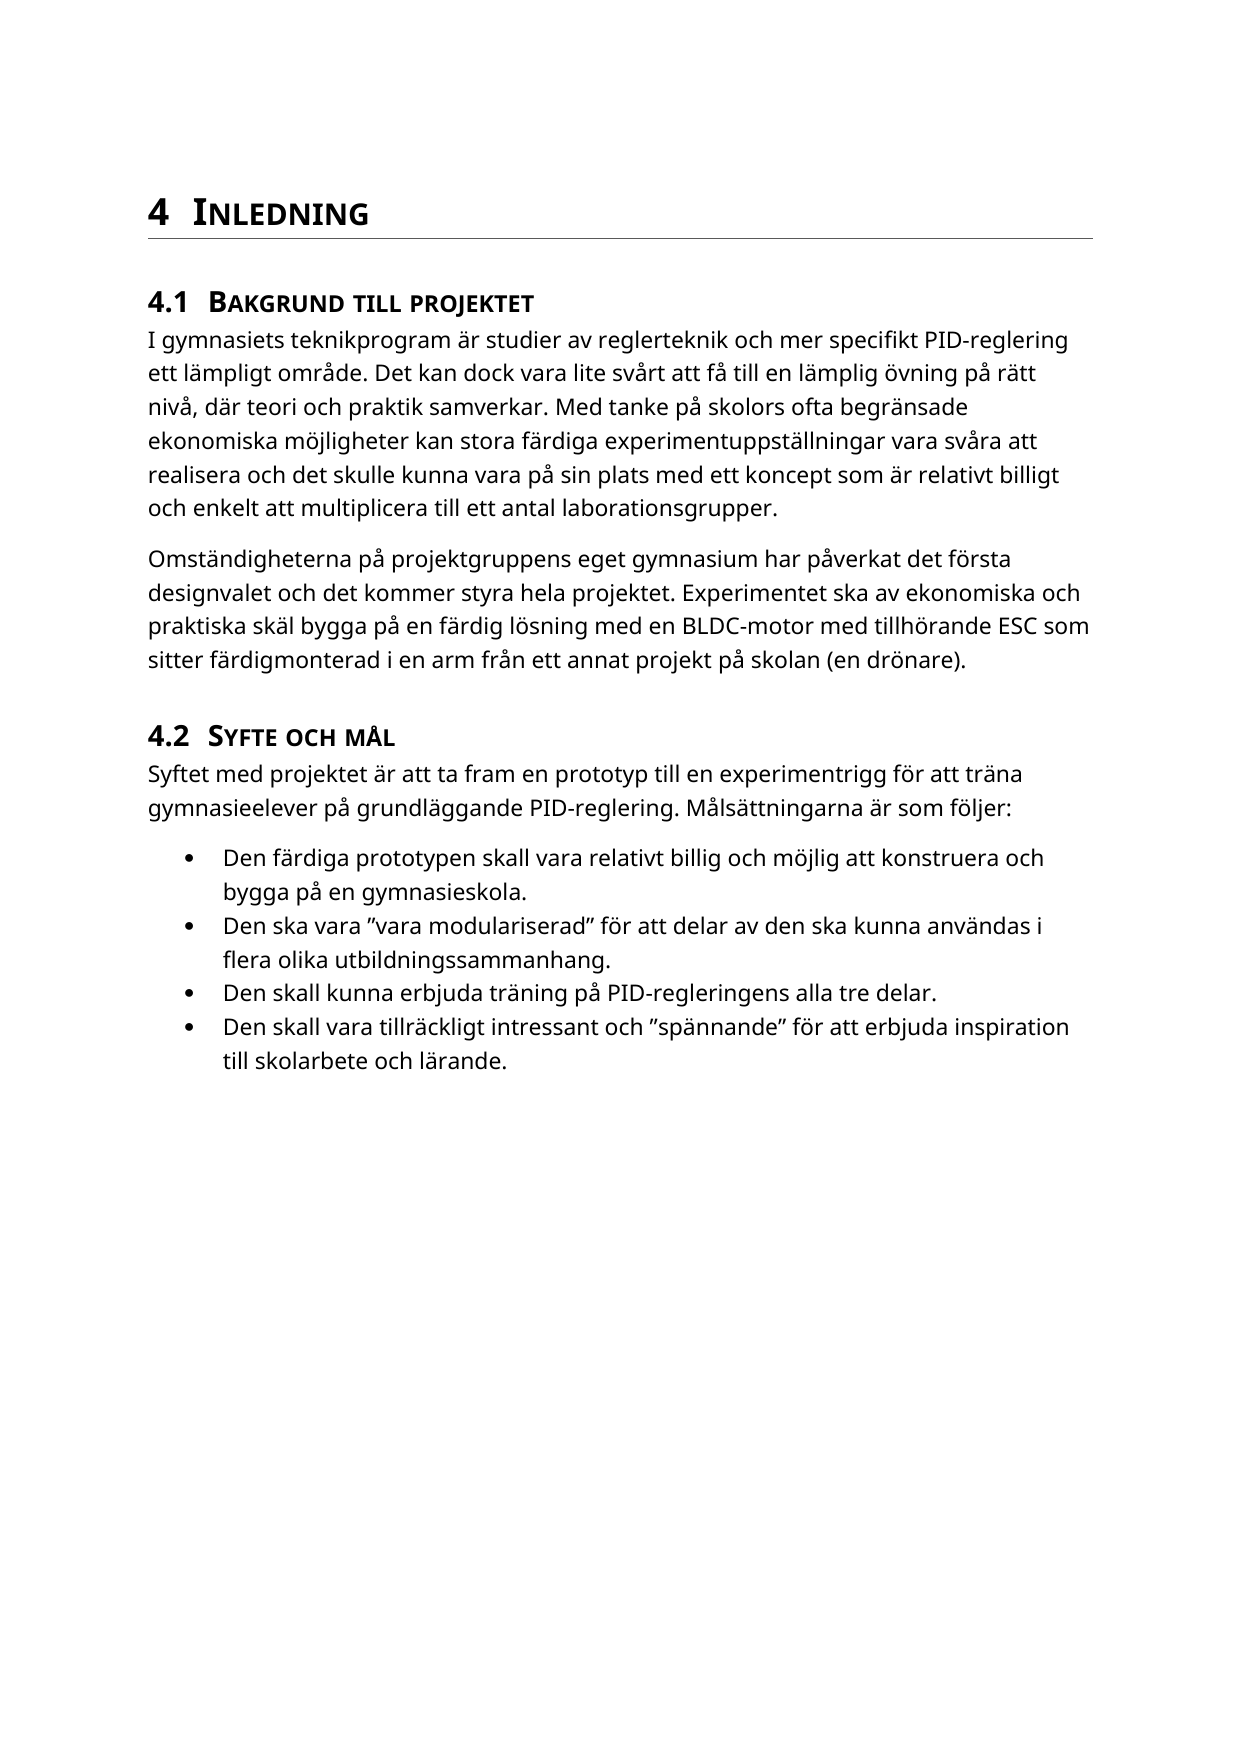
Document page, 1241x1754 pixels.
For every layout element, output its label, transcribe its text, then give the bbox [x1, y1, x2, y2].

text Omständigheterna på projektgruppens eget gymnasium har påverkat det första designvalet och det kommer styra hela projektet. Experimentet ska av ekonomiska och praktiska skäl bygga på en färdig lösning med en BLDC-motor med tillhörande ESC som sitter färdigmonterad i en arm från ett annat projekt på skolan (en drönare). [148, 543, 1093, 675]
subtitle Bakgrund till projektet [148, 281, 1093, 321]
list Den skall vara tillräckligt intressant och ”spännande” för att erbjuda inspiration till skolarbete och lärande. [185, 1011, 1093, 1076]
text I gymnasiets teknikprogram är studier av reglerteknik och mer specifikt PID-reglering ett lämpligt område. Det kan dock vara lite svårt att få till en lämplig övning på rätt nivå, där teori och praktik samverkar. Med tanke på skolors ofta begränsade ekonomiska möjligheter kan stora färdiga experimentuppställningar vara svåra att realisera och det skulle kunna vara på sin plats med ett koncept som är relativt billigt och enkelt att multiplicera till ett antal laborationsgrupper. [148, 324, 1093, 524]
list Den skall kunna erbjuda träning på PID-regleringens alla tre delar. [185, 977, 1093, 1008]
subtitle Inledning [148, 185, 1093, 238]
list Den ska vara ”vara modulariserad” för att delar av den ska kunna användas i flera olika utbildningssammanhang. [185, 910, 1093, 975]
text Syftet med projektet är att ta fram en prototyp till en experimentrigg för att träna gymnasieelever på grundläggande PID-reglering. Målsättningarna är som följer: [148, 758, 1093, 823]
subtitle Syfte och mål [148, 715, 1093, 755]
list Den färdiga prototypen skall vara relativt billig och möjlig att konstruera och bygga på en gymnasieskola. [185, 842, 1093, 907]
